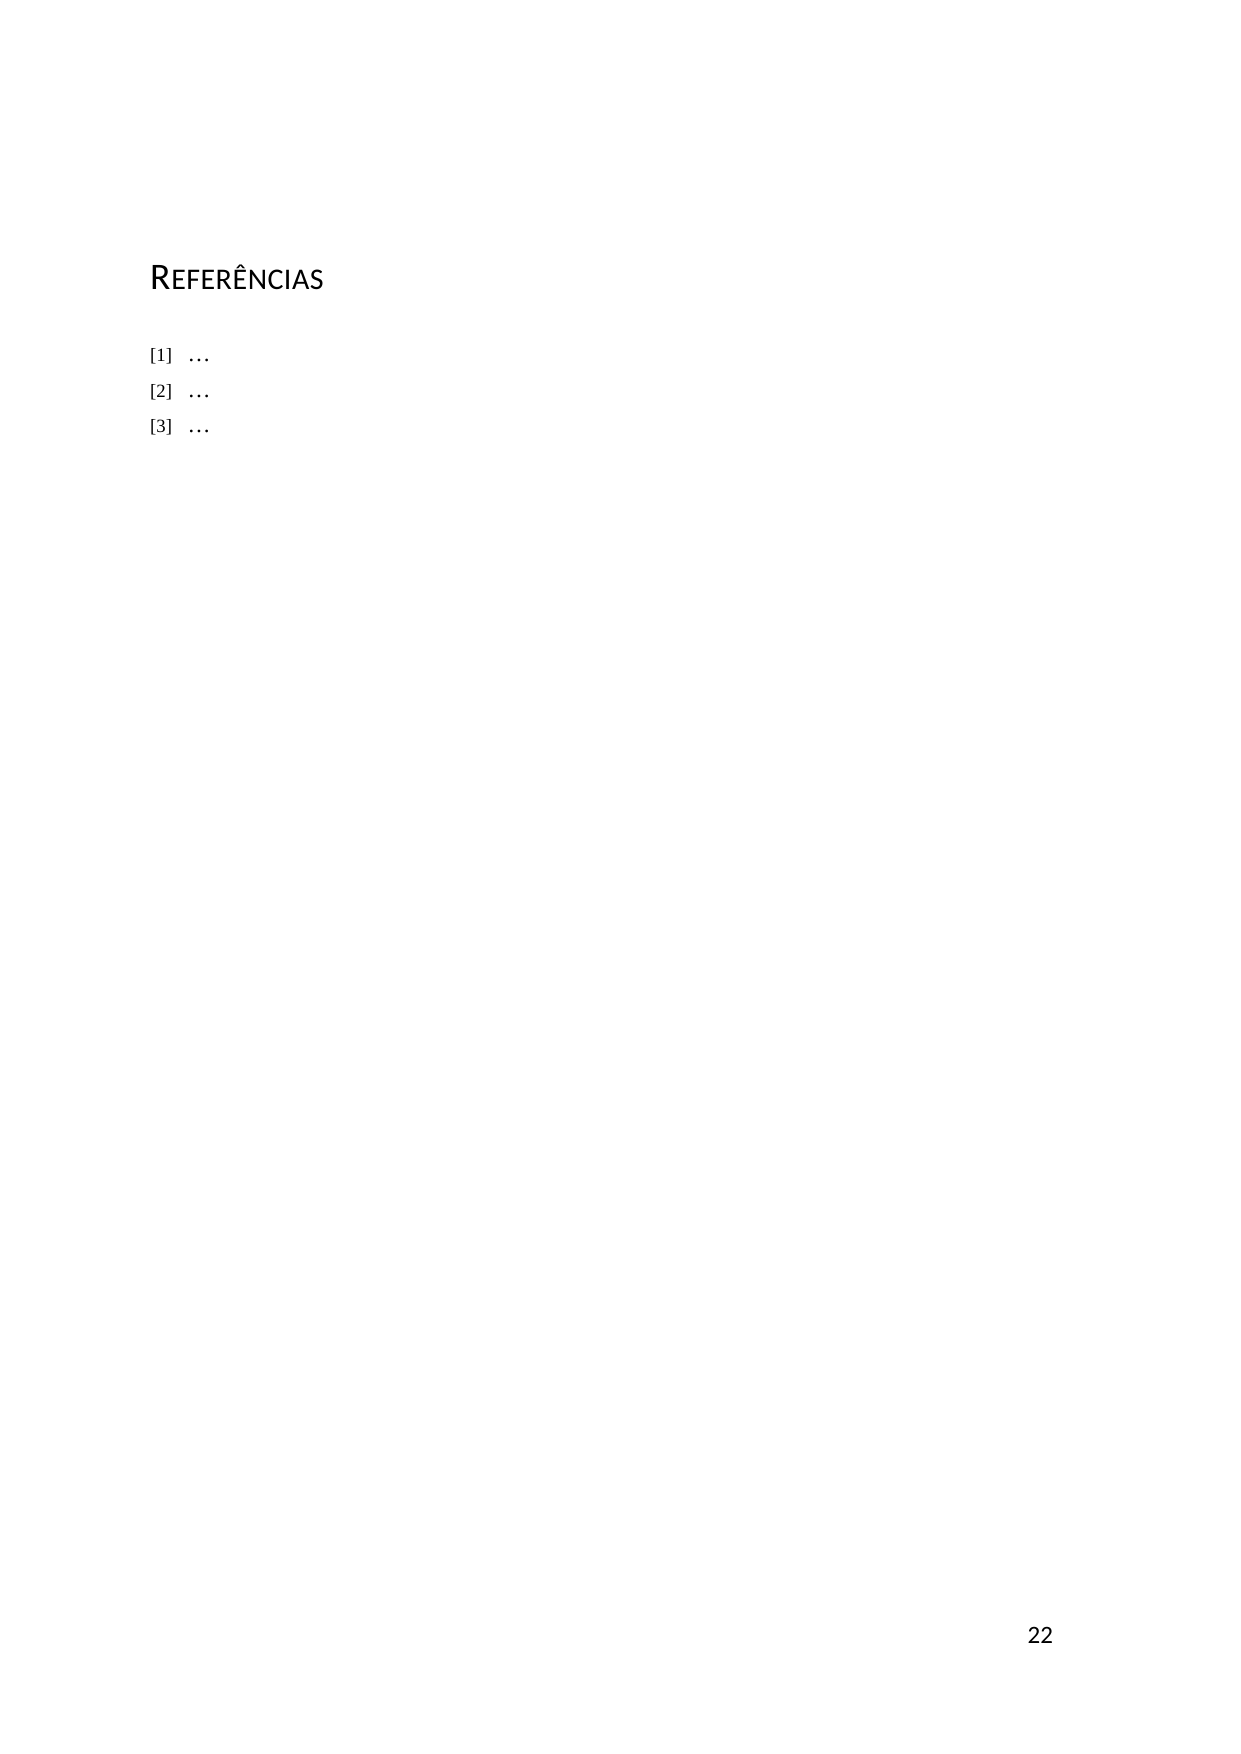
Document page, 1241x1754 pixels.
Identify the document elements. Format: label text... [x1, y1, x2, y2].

text … [150, 340, 1053, 367]
text … [150, 376, 1053, 402]
text … [150, 411, 1053, 438]
subtitle Referências [150, 253, 1053, 298]
